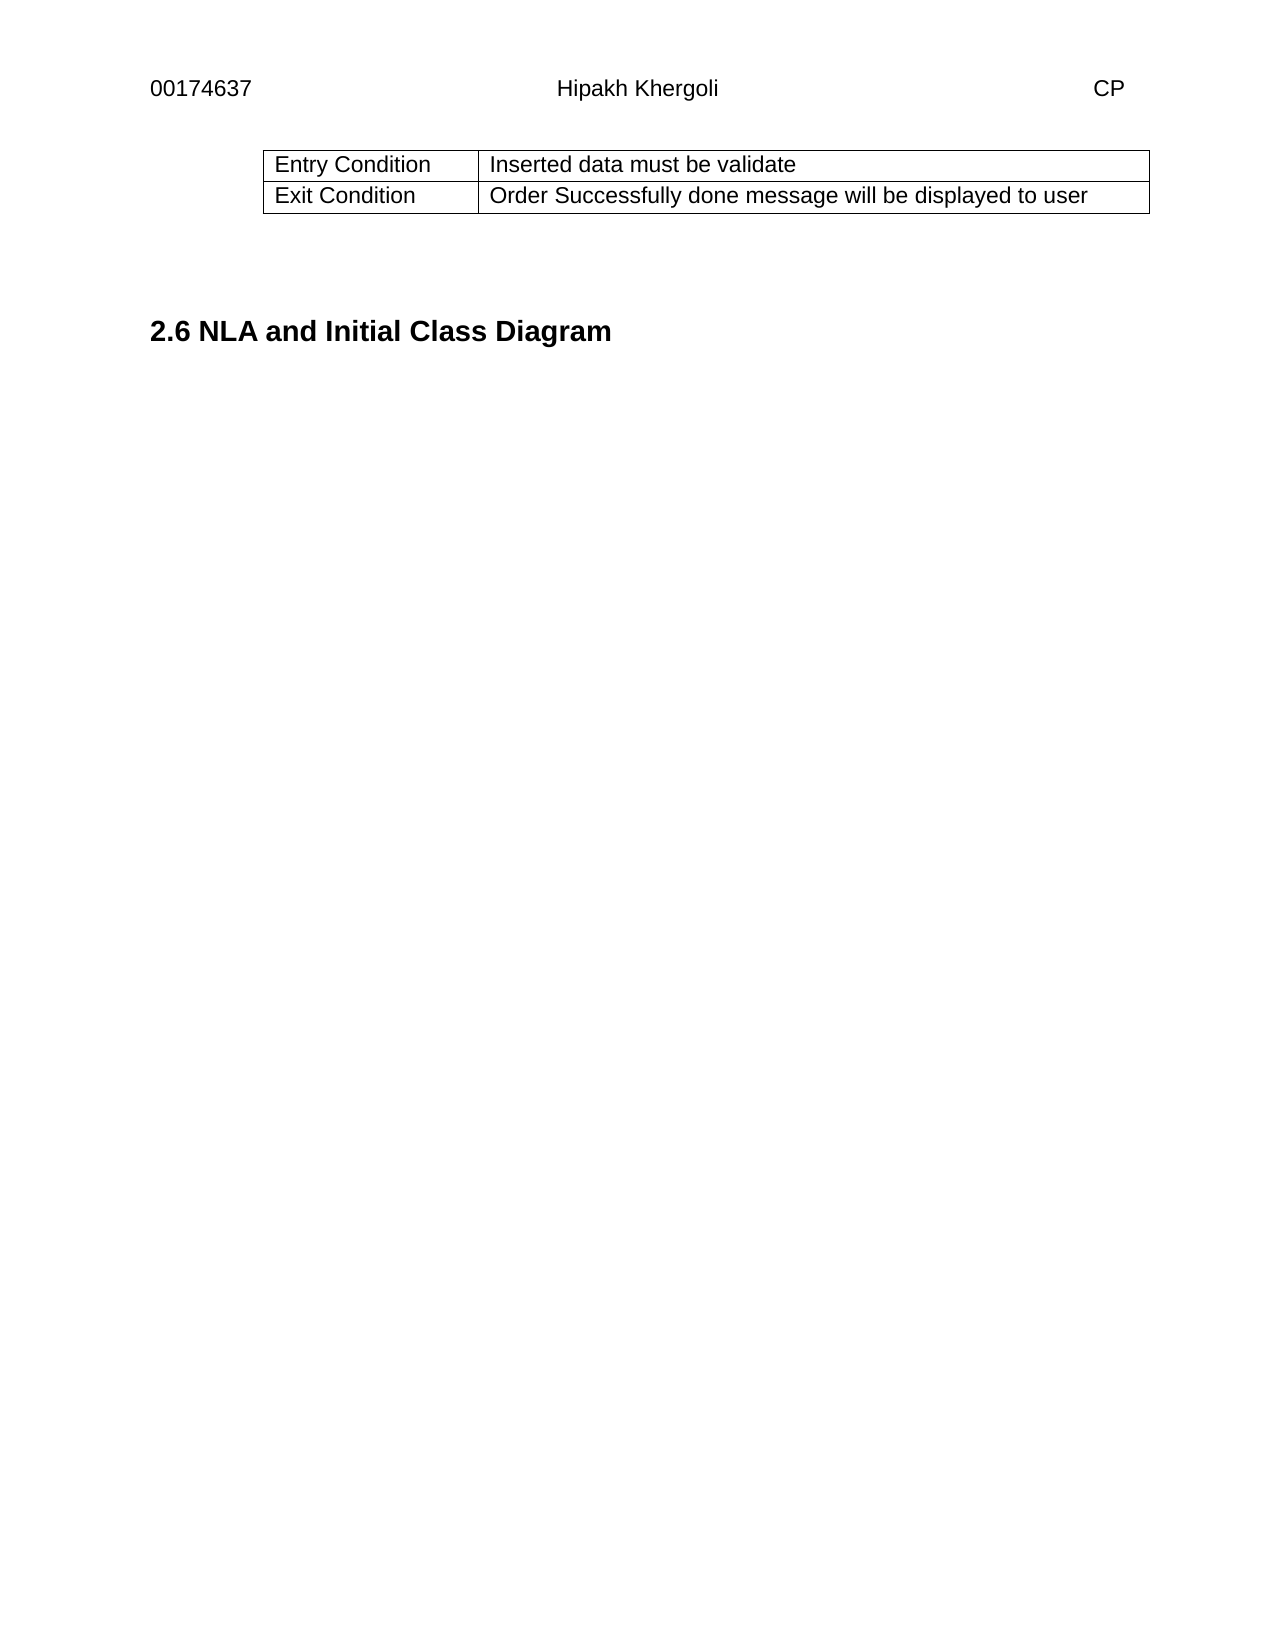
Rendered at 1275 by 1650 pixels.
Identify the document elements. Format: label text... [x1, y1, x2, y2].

table_cell Entry Condition [264, 151, 478, 181]
table_cell Inserted data must be validate [479, 151, 1149, 181]
subtitle 2.6 NLA and Initial Class Diagram [150, 314, 1125, 347]
table_cell Exit Condition [264, 182, 478, 212]
table_cell Order Successfully done message will be displayed to user [479, 182, 1149, 212]
